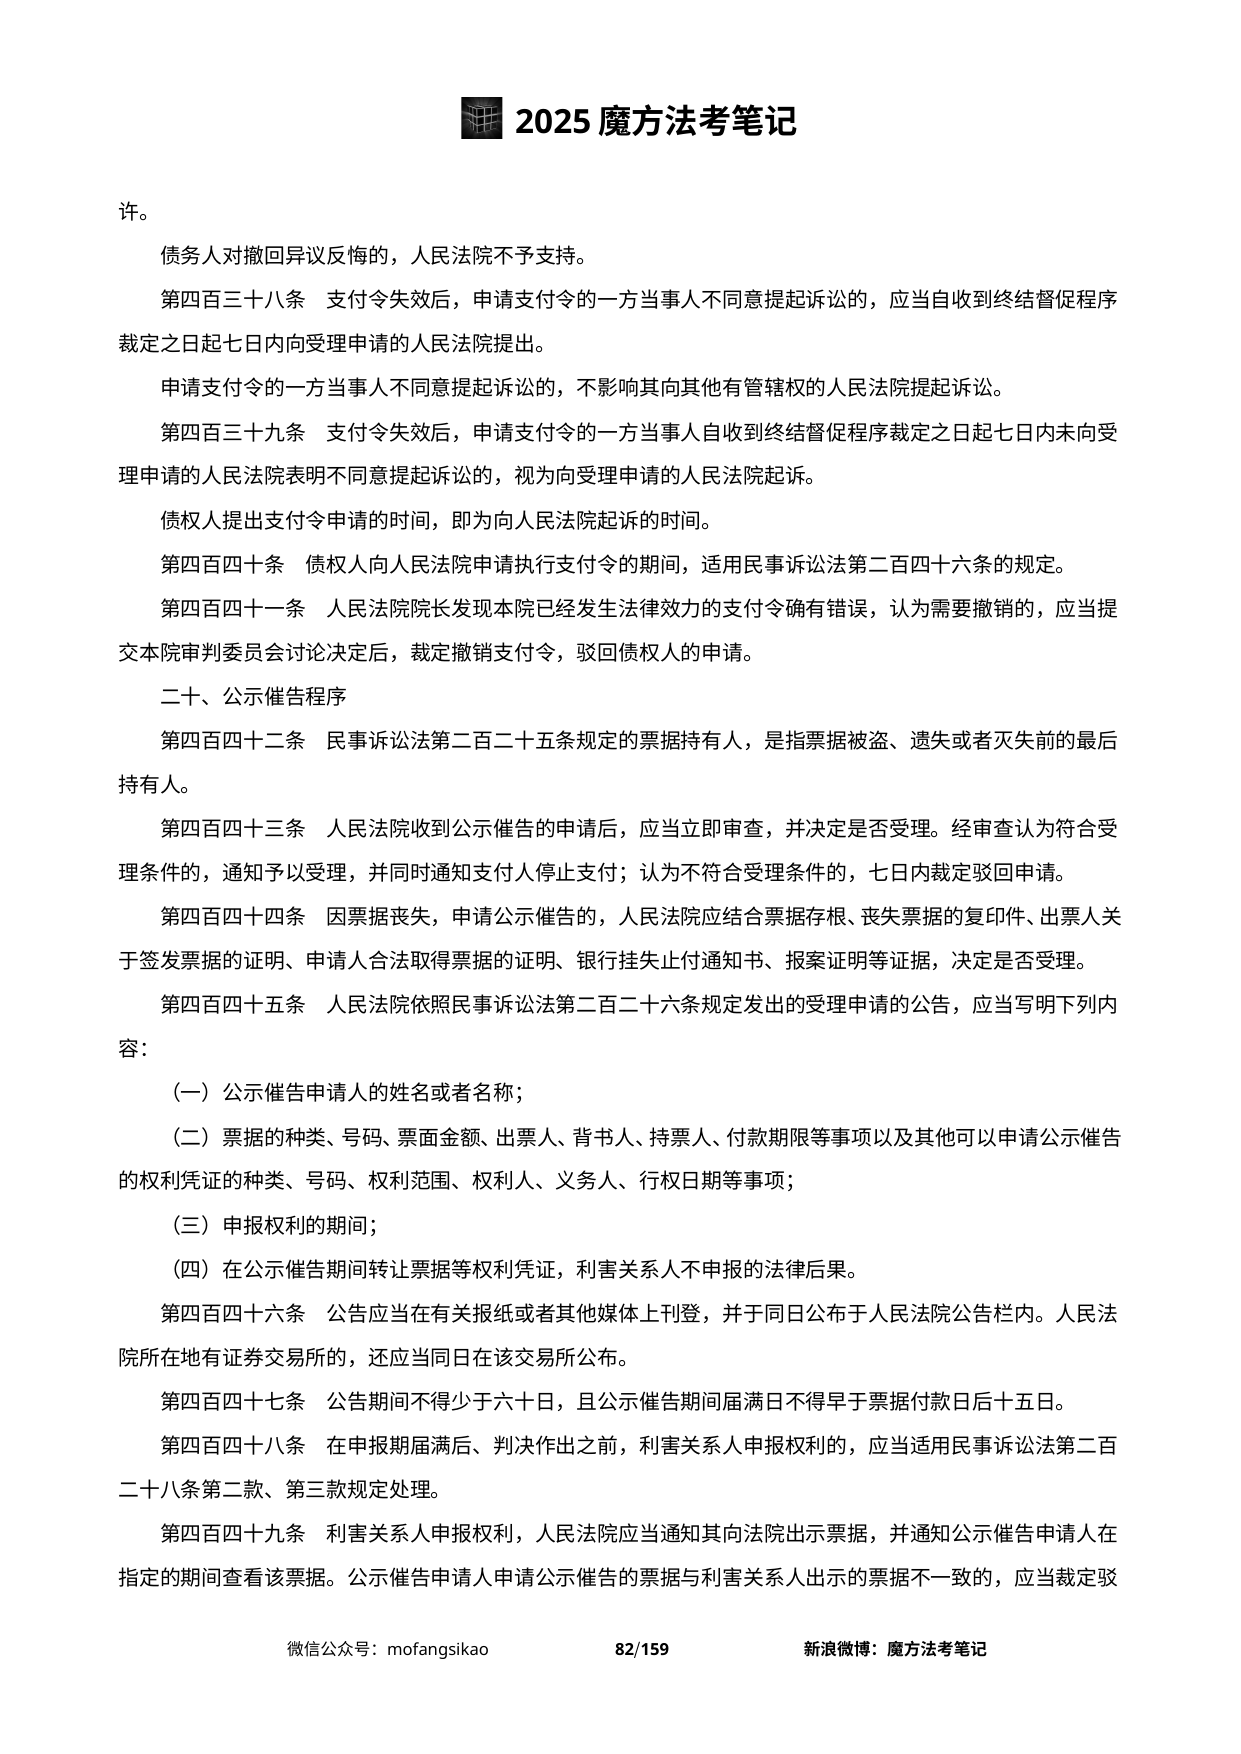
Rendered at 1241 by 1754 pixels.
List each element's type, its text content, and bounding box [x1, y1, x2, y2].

picture [461, 97, 503, 139]
text 人民法院经审查认为异议不成立的，裁定驳回。 [118, 409, 1122, 453]
text （三）申报权利的期间； [118, 1554, 1122, 1598]
text （三）本解释规定的应当裁定终结督促程序情形的； [118, 233, 1122, 277]
text 债务人对撤回异议反悔的，人民法院不予支持。 [118, 585, 1122, 629]
text 债权人提出支付令申请的时间，即为向人民法院起诉的时间。 [118, 849, 1122, 893]
text 第四百四十二条 民事诉讼法第二百二十五条规定的票据持有人，是指票据被盗、遗失或者灭失前的最后持有人。 [118, 1070, 1122, 1158]
text 第四百四十条 债权人向人民法院申请执行支付令的期间，适用民事诉讼法第二百四十六条的规定。 [118, 893, 1122, 938]
text 第四百三十八条 支付令失效后，申请支付令的一方当事人不同意提起诉讼的，应当自收到终结督促程序裁定之日起七日内向受理申请的人民法院提出。 [118, 629, 1122, 717]
text （四）人民法院对是否符合发出支付令条件产生合理怀疑的。 [118, 277, 1122, 321]
text 第四百四十四条 因票据丧失，申请公示催告的，人民法院应结合票据存根、丧失票据的复印件、出票人关于签发票据的证明、申请人合法取得票据的证明、银行挂失止付通知书、报案证明等证据，决定是否受理。 [118, 1246, 1122, 1334]
text 第四百三十七条 人民法院作出终结督促程序或者驳回异议裁定前，债务人请求撤回异议的，应当裁定准许。 [118, 497, 1122, 585]
text 二十、公示催告程序 [118, 1026, 1122, 1070]
text 债务人的口头异议无效。 [118, 453, 1122, 497]
text （一）公示催告申请人的姓名或者名称； [118, 1422, 1122, 1466]
text 第四百三十六条 债务人对债务本身没有异议，只是提出缺乏清偿能力、延缓债务清偿期限、变更债务清偿方式等异议的，不影响支付令的效力。 [118, 321, 1122, 409]
text 第四百四十三条 人民法院收到公示催告的申请后，应当立即审查，并决定是否受理。经审查认为符合受理条件的，通知予以受理，并同时通知支付人停止支付；认为不符合受理条件的，七日内裁定驳回申请。 [118, 1158, 1122, 1246]
text 第四百三十九条 支付令失效后，申请支付令的一方当事人自收到终结督促程序裁定之日起七日内未向受理申请的人民法院表明不同意提起诉讼的，视为向受理申请的人民法院起诉。 [118, 761, 1122, 849]
text （二）票据的种类、号码、票面金额、出票人、背书人、持票人、付款期限等事项以及其他可以申请公示催告的权利凭证的种类、号码、权利范围、权利人、义务人、行权日期等事项； [118, 1466, 1122, 1554]
text 申请支付令的一方当事人不同意提起诉讼的，不影响其向其他有管辖权的人民法院提起诉讼。 [118, 717, 1122, 761]
text 第四百四十五条 人民法院依照民事诉讼法第二百二十六条规定发出的受理申请的公告，应当写明下列内容： [118, 1334, 1122, 1422]
text 第四百四十一条 人民法院院长发现本院已经发生法律效力的支付令确有错误，认为需要撤销的，应当提交本院审判委员会讨论决定后，裁定撤销支付令，驳回债权人的申请。 [118, 938, 1122, 1026]
text （二）本解释规定的裁定驳回申请情形的； [118, 188, 1122, 233]
